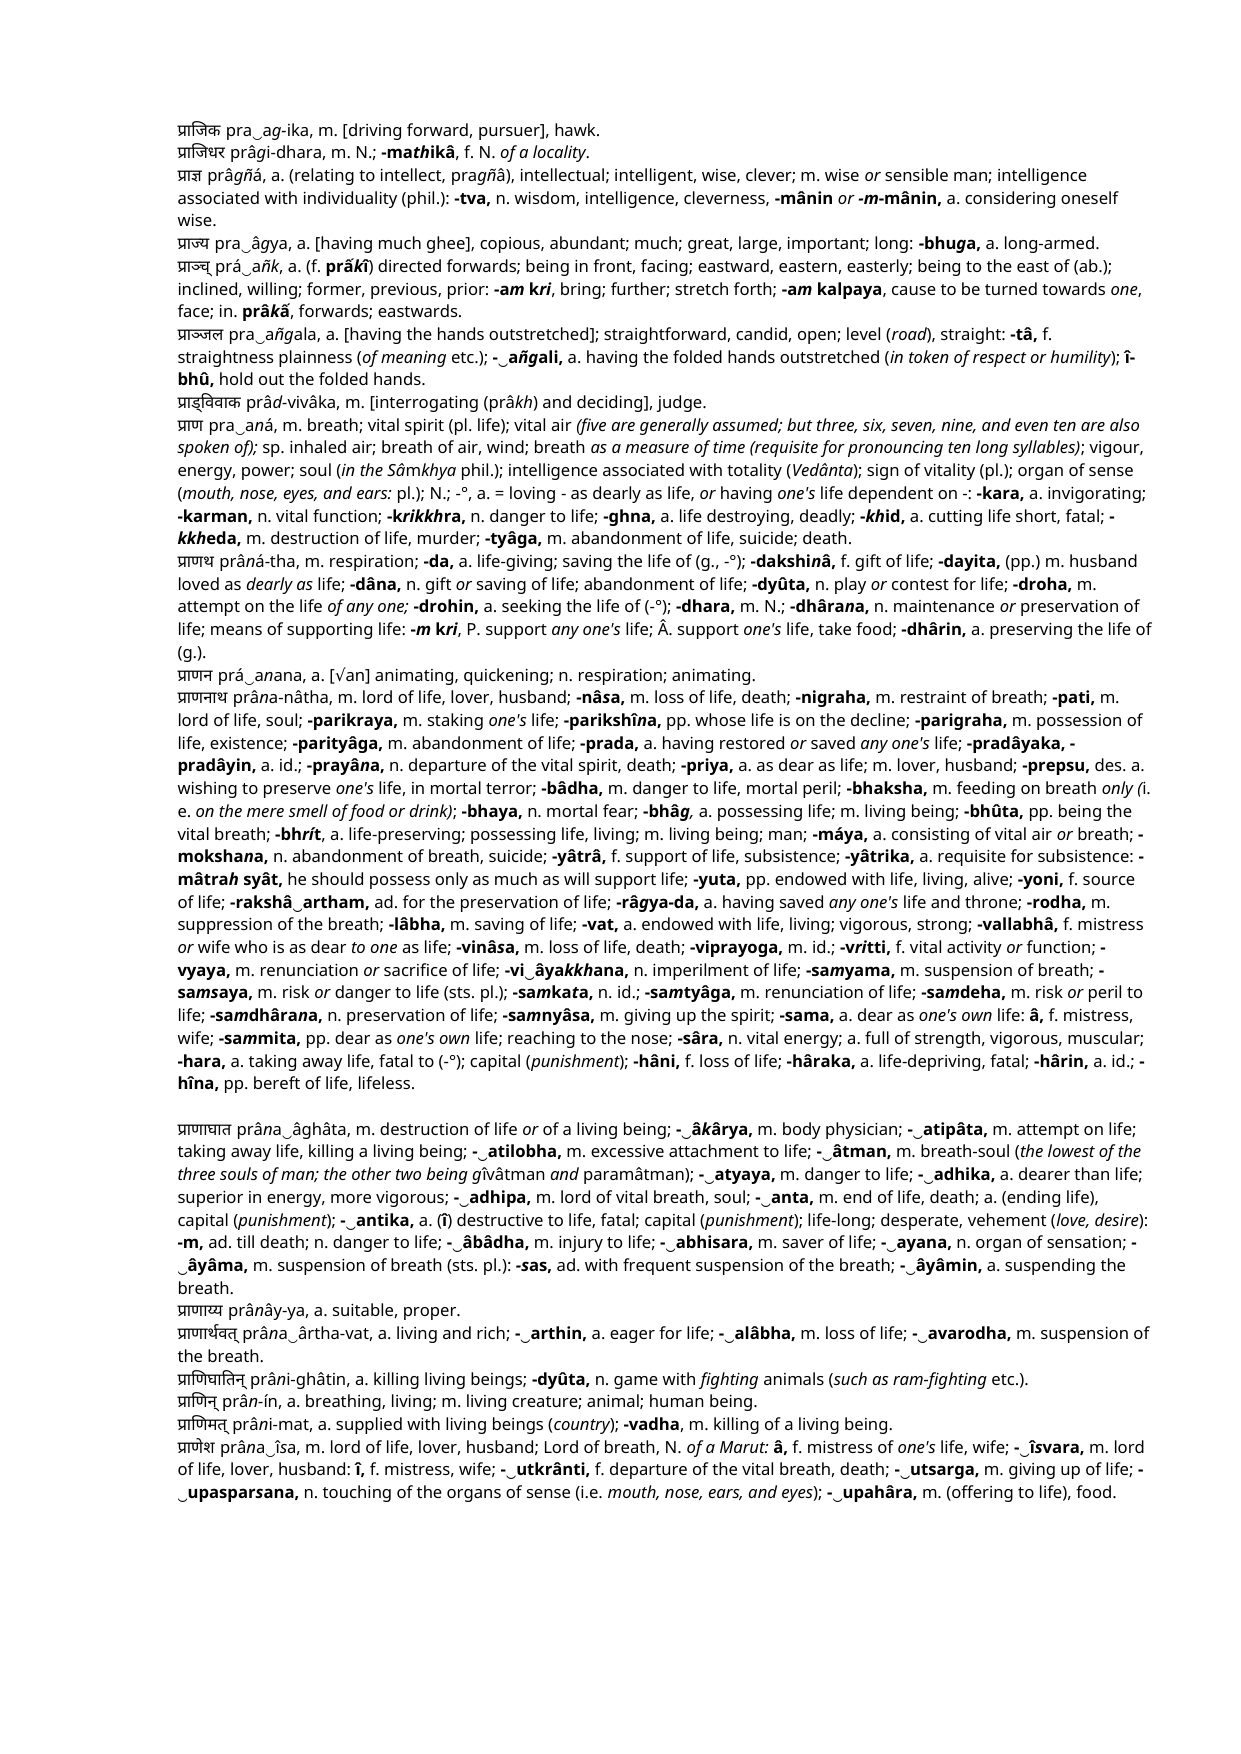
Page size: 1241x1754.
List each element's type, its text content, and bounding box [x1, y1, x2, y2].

text प्राज्ञ prâgñá, a. (relating to intellect, pragñâ), intellectual; intelligent, wise, clever; m. wise or sensible man; intelligence associated with individuality (phil.): -tva, n. wisdom, intelligence, cleverness, -mânin or -m-mânin, a. considering oneself wise. प्राज्य pra‿âgya, a. [having much ghee], copious, abundant; much; great, large, important; long: -bhuga, a. long-armed. प्राञ्च् prá‿añk, a. (f. prấkî) directed forwards; being in front, facing; eastward, eastern, easterly; being to the east of (ab.); inclined, willing; former, previous, prior: -am kri, bring; further; stretch forth; -am kalpaya, cause to be turned towards one, face; in. prâkấ, forwards; eastwards. [177, 163, 1152, 322]
text प्राञ्जल pra‿añgala, a. [having the hands outstretched]; straightforward, candid, open; level (road), straight: -tâ, f. straightness plainness (of meaning etc.); -‿añgali, a. having the folded hands outstretched (in token of respect or humility); î-bhû, hold out the folded hands. प्राड्विवाक prâd-vivâka, m. [interrogating (prâkh) and deciding], judge. प्राण pra‿aná, m. breath; vital spirit (pl. life); vital air (five are generally assumed; but three, six, seven, nine, and even ten are also spoken of); sp. inhaled air; breath of air, wind; breath as a measure of time (requisite for pronouncing ten long syllables); vigour, energy, power; soul (in the Sâmkhya phil.); intelligence associated with totality (Vedânta); sign of vitality (pl.); organ of sense (mouth, nose, eyes, and ears: pl.); N.; -°, a. = loving - as dearly as life, or having one's life dependent on -: -kara, a. invigorating; -karman, n. vital function; -krikkhra, n. danger to life; -ghna, a. life destroying, deadly; -khid, a. cutting life short, fatal; -kkheda, m. destruction of life, murder; -tyâga, m. abandonment of life, suicide; death. प्राणथ prâná-tha, m. respiration; -da, a. life-giving; saving the life of (g., -°); -dakshinâ, f. gift of life; -dayita, (pp.) m. husband loved as dearly as life; -dâna, n. gift or saving of life; abandonment of life; -dyûta, n. play or contest for life; -droha, m. attempt on the life of any one; -drohin, a. seeking the life of (-°); -dhara, m. N.; -dhârana, n. maintenance or preservation of life; means of supporting life: -m kri, P. support any one's life; Â. support one's life, take food; -dhârin, a. preserving the life of (g.). प्राणन prá‿anana, a. [√an] animating, quickening; n. respiration; animating. प्राणनाथ prâna-nâtha, m. lord of life, lover, husband; -nâsa, m. loss of life, death; -nigraha, m. restraint of breath; -pati, m. lord of life, soul; -parikraya, m. staking one's life; -parikshîna, pp. whose life is on the decline; -parigraha, m. possession of life, existence; -parityâga, m. abandonment of life; -prada, a. having restored or saved any one's life; -pradâyaka, -pradâyin, a. id.; -prayâna, n. departure of the vital spirit, death; -priya, a. as dear as life; m. lover, husband; -prepsu, des. a. wishing to preserve one's life, in mortal terror; -bâdha, m. danger to life, mortal peril; -bhaksha, m. feeding on breath only (i. e. on the mere smell of food or drink); -bhaya, n. mortal fear; -bhâg, a. possessing life; m. living being; -bhûta, pp. being the vital breath; -bhrít, a. life-preserving; possessing life, living; m. living being; man; -máya, a. consisting of vital air or breath; -mokshana, n. abandonment of breath, suicide; -yâtrâ, f. support of life, subsistence; -yâtrika, a. requisite for subsistence: -mâtrah syât, he should possess only as much as will support life; -yuta, pp. endowed with life, living, alive; -yoni, f. source of life; -rakshâ‿artham, ad. for the preservation of life; -râgya-da, a. having saved any one's life and throne; -rodha, m. suppression of the breath; -lâbha, m. saving of life; -vat, a. endowed with life, living; vigorous, strong; -vallabhâ, f. mistress or wife who is as dear to one as life; -vinâsa, m. loss of life, death; -viprayoga, m. id.; -vritti, f. vital activity or function; -vyaya, m. renunciation or sacrifice of life; -vi‿âyakkhana, n. imperilment of life; -samyama, m. suspension of breath; -samsaya, m. risk or danger to life (sts. pl.); -samkata, n. id.; -samtyâga, m. renunciation of life; -samdeha, m. risk or peril to life; -samdhârana, n. preservation of life; -samnyâsa, m. giving up the spirit; -sama, a. dear as one's own life: â, f. mistress, wife; -sammita, pp. dear as one's own life; reaching to the nose; -sâra, n. vital energy; a. full of strength, vigorous, muscular; -hara, a. taking away life, fatal to (-°); capital (punishment); -hâni, f. loss of life; -hâraka, a. life-depriving, fatal; -hârin, a. id.; -hîna, pp. bereft of life, lifeless. [177, 322, 1152, 1117]
text प्राणेश prâna‿îsa, m. lord of life, lover, husband; Lord of breath, N. of a Marut: â, f. mistress of one's life, wife; -‿îsvara, m. lord of life, lover, husband: î, f. mistress, wife; -‿utkrânti, f. departure of the vital breath, death; -‿utsarga, m. giving up of life; -‿upasparsana, n. touching of the organs of sense (i.e. mouth, nose, ears, and eyes); -‿upahâra, m. (offering to life), food. [177, 1435, 1152, 1503]
text प्राजिक pra‿ag-ika, m. [driving forward, pursuer], hawk. प्राजिधर prâgi-dhara, m. N.; -mathikâ, f. N. of a locality. [177, 118, 1152, 163]
text प्राणाघात prâna‿âghâta, m. destruction of life or of a living being; -‿âkârya, m. body physician; -‿atipâta, m. attempt on life; taking away life, killing a living being; -‿atilobha, m. excessive attachment to life; -‿âtman, m. breath-soul (the lowest of the three souls of man; the other two being gîvâtman and paramâtman); -‿atyaya, m. danger to life; -‿adhika, a. dearer than life; superior in energy, more vigorous; -‿adhipa, m. lord of vital breath, soul; -‿anta, m. end of life, death; a. (ending life), capital (punishment); -‿antika, a. (î) destructive to life, fatal; capital (punishment); life-long; desperate, vehement (love, desire): -m, ad. till death; n. danger to life; -‿âbâdha, m. injury to life; -‿abhisara, m. saver of life; -‿ayana, n. organ of sensation; -‿âyâma, m. suspension of breath (sts. pl.): -sas, ad. with frequent suspension of the breath; -‿âyâmin, a. suspending the breath. प्राणाय्य prânây-ya, a. suitable, proper. प्राणार्थवत् prâna‿ârtha-vat, a. living and rich; -‿arthin, a. eager for life; -‿alâbha, m. loss of life; -‿avarodha, m. suspension of the breath. प्राणिघातिन् prâni-ghâtin, a. killing living beings; -dyûta, n. game with fighting animals (such as ram-fighting etc.). प्राणिन् prân-ín, a. breathing, living; m. living creature; animal; human being. प्राणिमत् prâni-mat, a. supplied with living beings (country); -vadha, m. killing of a living being. [177, 1117, 1152, 1435]
